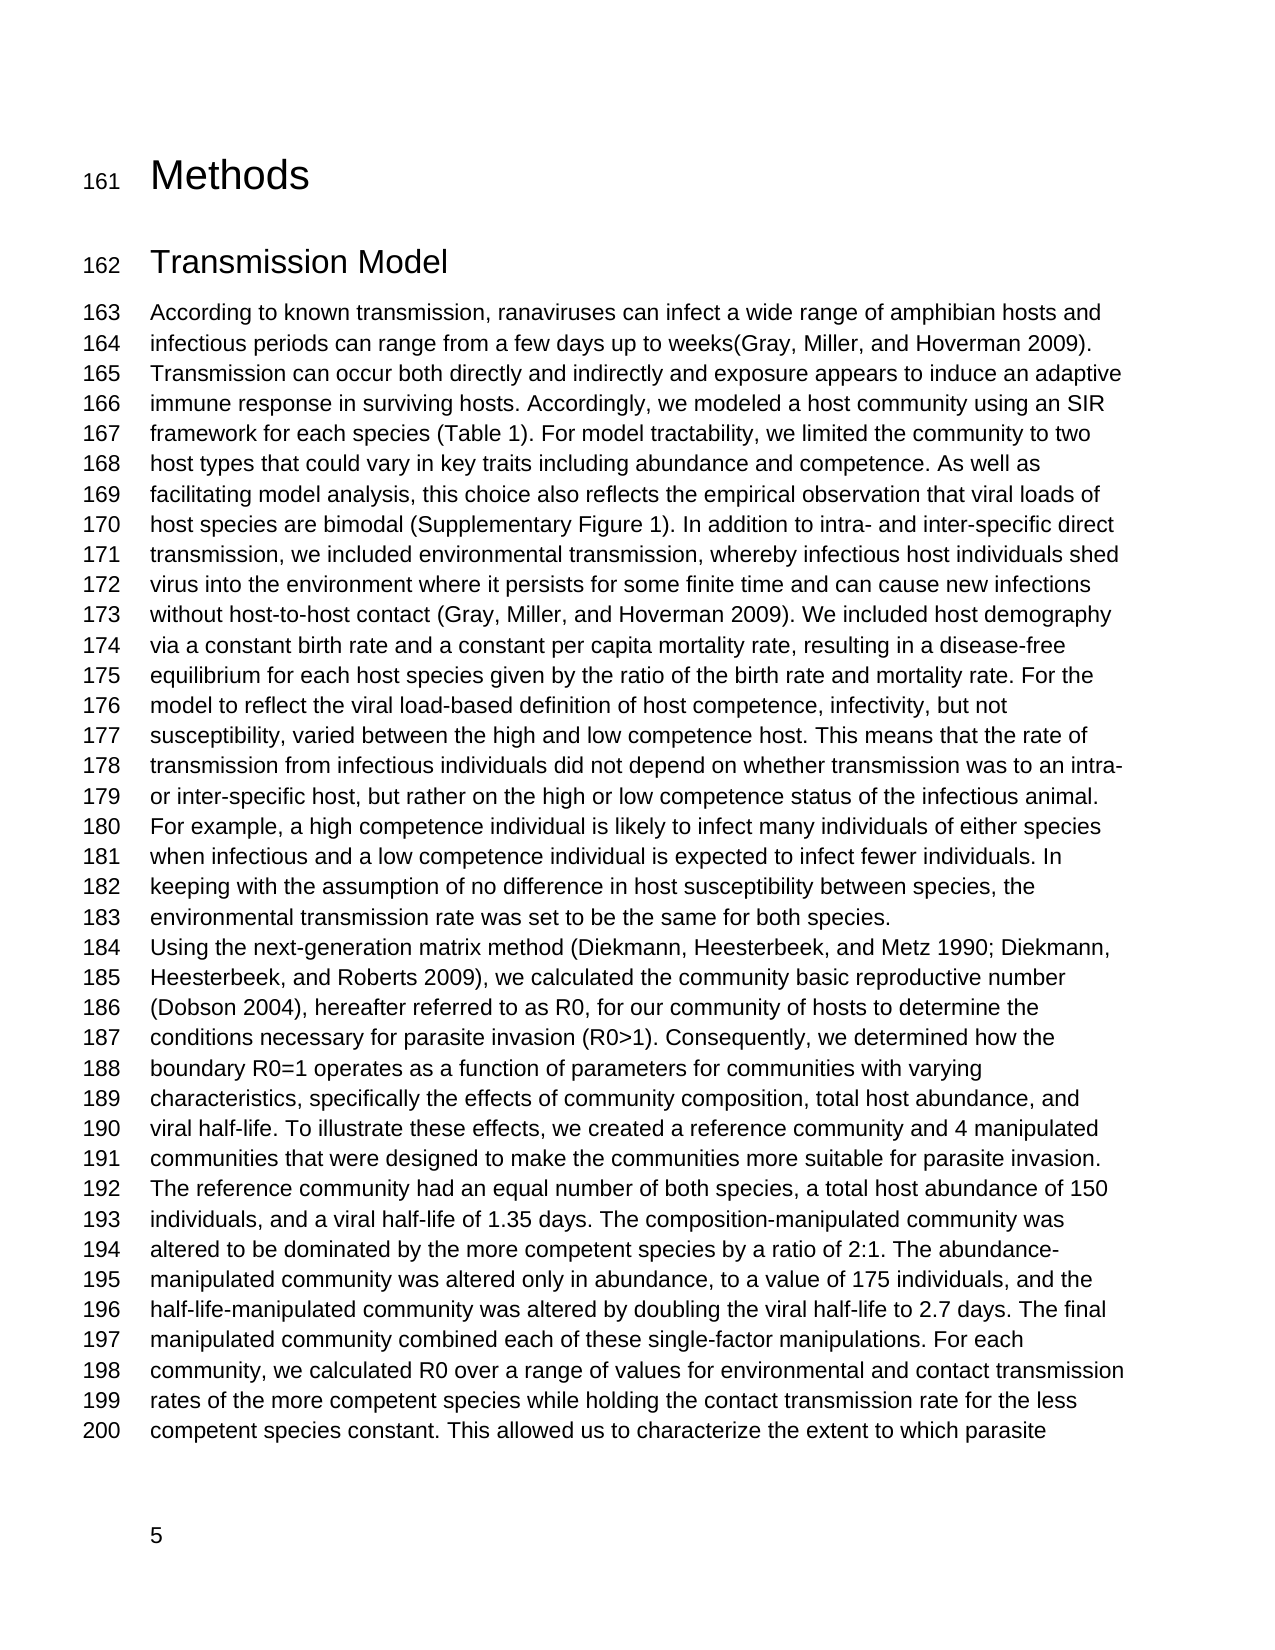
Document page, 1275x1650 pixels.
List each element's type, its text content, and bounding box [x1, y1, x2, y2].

subtitle Transmission Model [150, 243, 1125, 281]
subtitle Methods [150, 150, 1125, 198]
